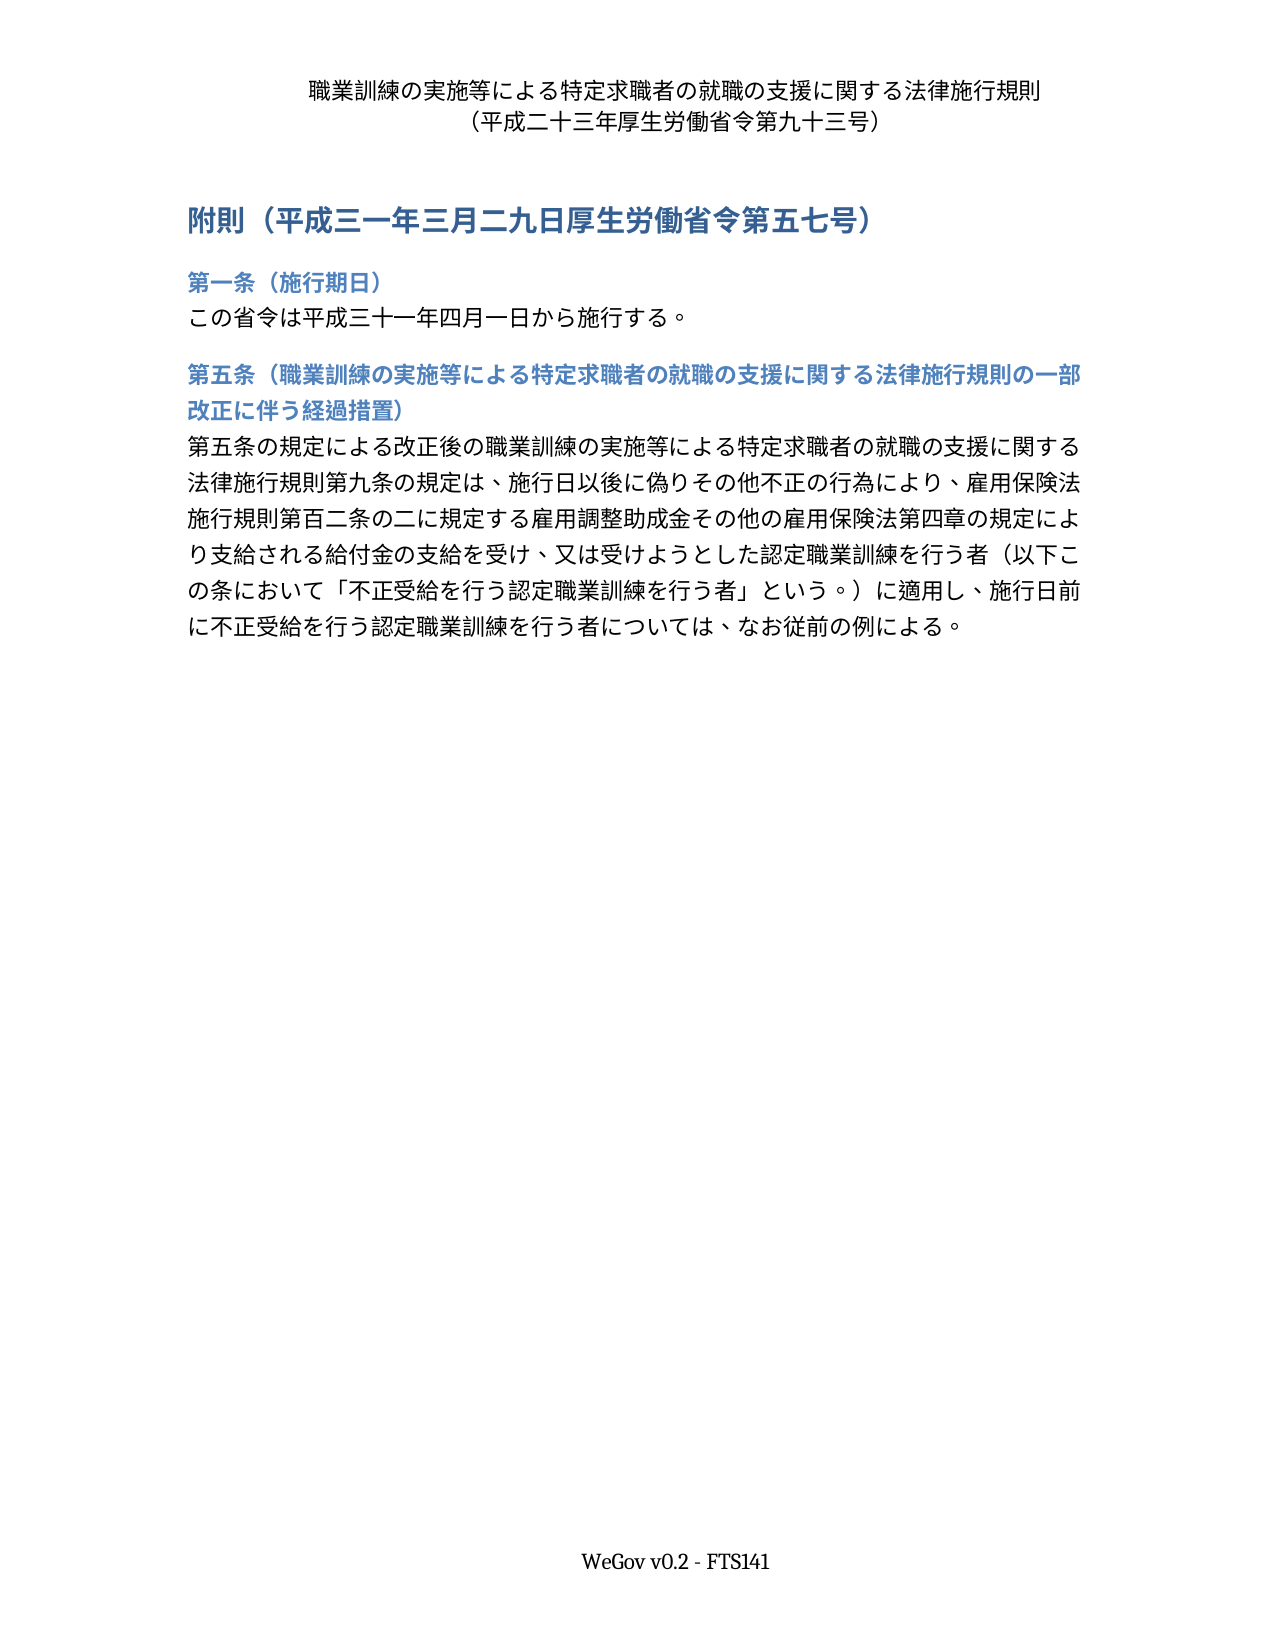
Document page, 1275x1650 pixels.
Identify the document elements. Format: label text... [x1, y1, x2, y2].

subtitle 附則（平成三一年三月二九日厚生労働省令第五七号） [187, 200, 1087, 240]
subtitle 第一条（施行期日） [187, 266, 1087, 298]
subtitle 第五条（職業訓練の実施等による特定求職者の就職の支援に関する法律施行規則の一部改正に伴う経過措置） [187, 359, 1087, 426]
text この省令は平成三十一年四月一日から施行する。 [187, 302, 1087, 334]
text 第五条の規定による改正後の職業訓練の実施等による特定求職者の就職の支援に関する法律施行規則第九条の規定は、施行日以後に偽りその他不正の行為により、雇用保険法施行規則第百二条の二に規定する雇用調整助成金その他の雇用保険法第四章の規定により支給される給付金の支給を受け、又は受けようとした認定職業訓練を行う者（以下この条において「不正受給を行う認定職業訓練を行う者」という。）に適用し、施行日前に不正受給を行う認定職業訓練を行う者については、なお従前の例による。 [187, 431, 1087, 642]
